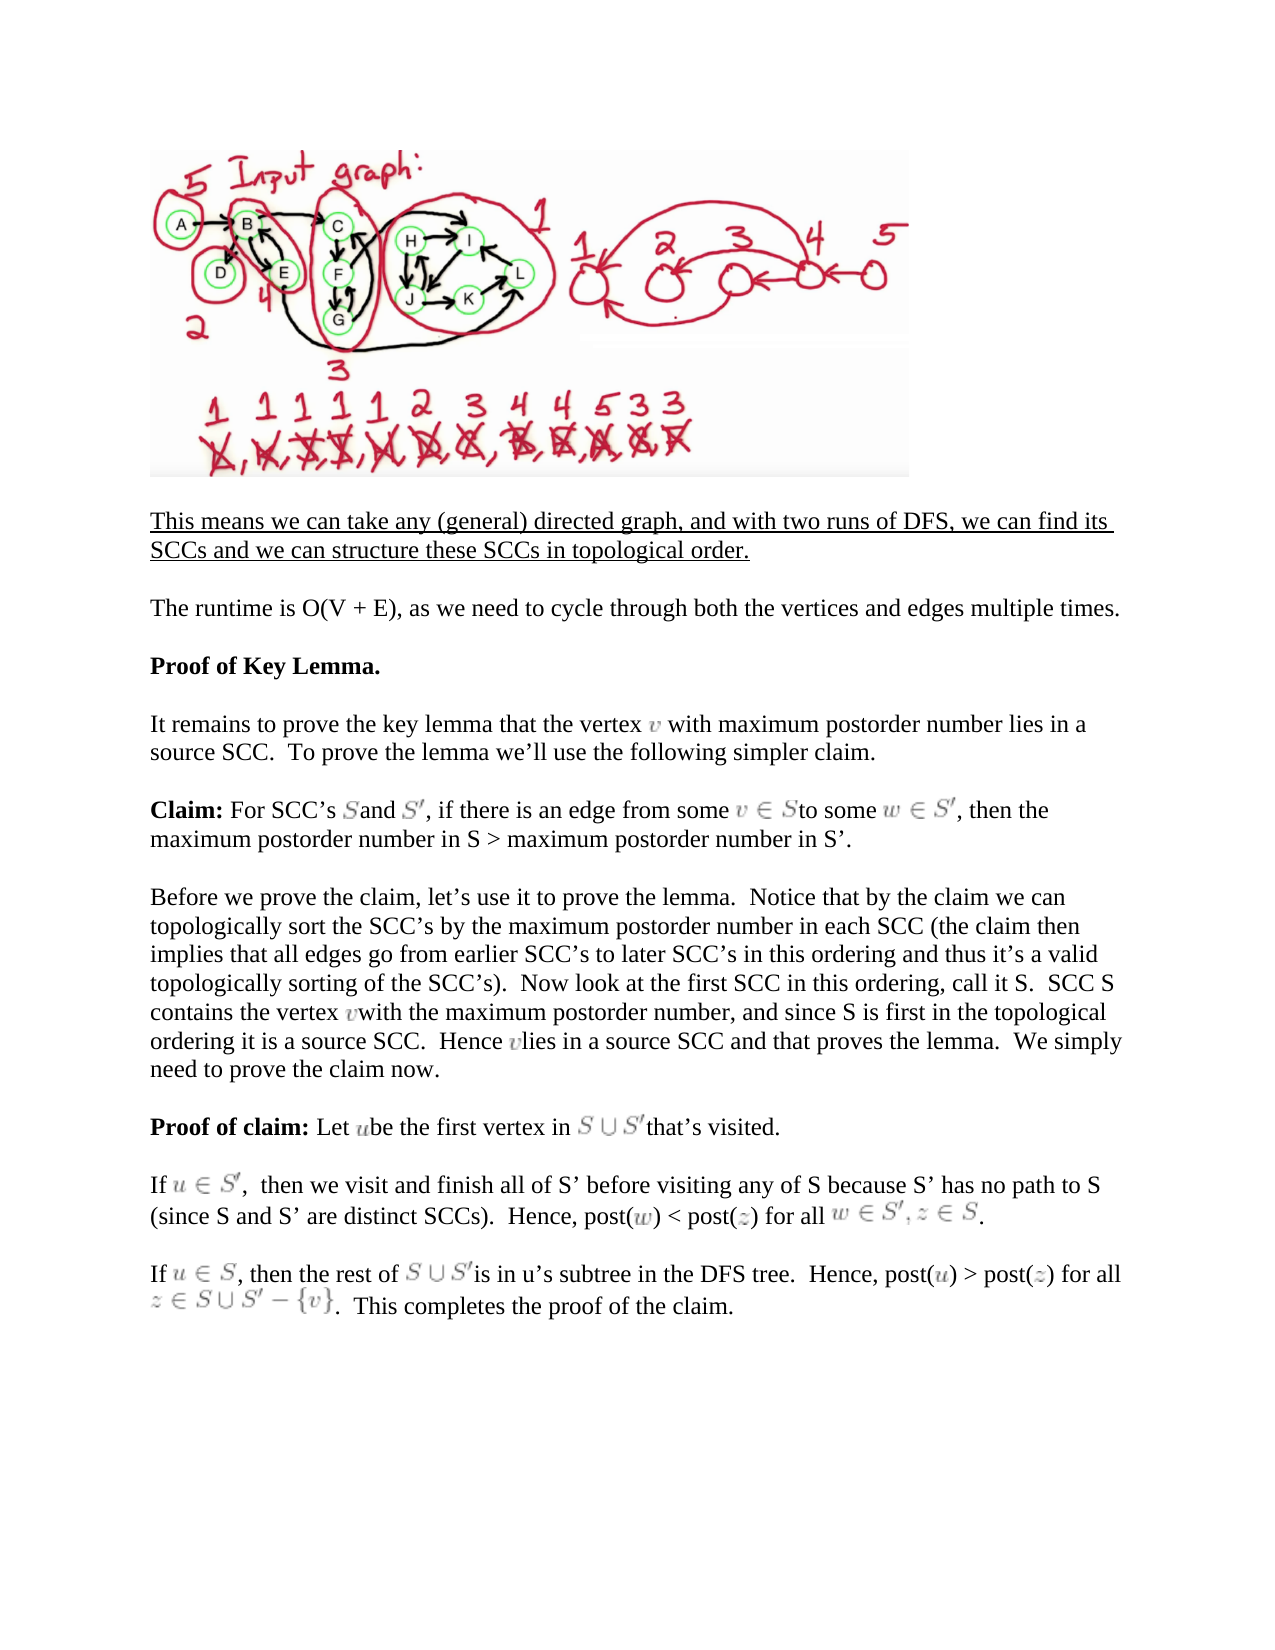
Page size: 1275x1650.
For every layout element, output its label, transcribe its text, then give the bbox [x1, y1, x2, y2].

picture [342, 801, 360, 819]
picture [831, 1199, 979, 1225]
picture [508, 1038, 522, 1050]
text Proof of claim: Let be the first vertex in that’s visited. [150, 1112, 1125, 1141]
picture [355, 1125, 370, 1136]
picture [735, 800, 799, 819]
text The runtime is O(V + E), as we need to cycle through both the vertices and edges multiple times. [150, 593, 1125, 622]
text If , then the rest of is in u’s subtree in the DFS tree. Hence, post() > post() for all . This completes the proof of the claim. [150, 1259, 1125, 1319]
text Proof of Key Lemma. [150, 651, 1125, 679]
picture [172, 1171, 242, 1194]
picture [150, 150, 910, 477]
text This means we can take any (general) directed graph, and with two runs of DFS, we can find its SCCs and we can structure these SCCs in topological order. [150, 506, 1125, 564]
picture [934, 1271, 949, 1282]
picture [1033, 1271, 1047, 1282]
picture [737, 1213, 750, 1225]
picture [402, 798, 426, 819]
text It remains to prove the key lemma that the vertex with maximum postorder number lies in a source SCC. To prove the lemma we’ll use the following simpler claim. [150, 709, 1125, 766]
picture [648, 721, 661, 732]
picture [577, 1113, 646, 1136]
text Claim: For SCC’s and , if there is an edge from some to some , then the maximum postorder number in S > maximum postorder number in S’. [150, 795, 1125, 853]
picture [405, 1260, 474, 1282]
text Before we prove the claim, let’s use it to prove the lemma. Notice that by the claim we can topologically sort the SCC’s by the maximum postorder number in each SCC (the claim then implies that all edges go from earlier SCC’s to later SCC’s in this ordering and thus it’s a valid topologically sorting of the SCC’s). Now look at the first SCC in this ordering, call it S. SCC S contains the vertex with the maximum postorder number, and since S is first in the topological ordering it is a source SCC. Hence lies in a source SCC and that proves the lemma. We simply need to prove the claim now. [150, 882, 1125, 1083]
picture [882, 796, 957, 819]
picture [150, 1287, 335, 1314]
picture [633, 1213, 653, 1225]
picture [172, 1263, 237, 1282]
picture [345, 1009, 358, 1021]
text If , then we visit and finish all of S’ before visiting any of S because S’ has no path to S (since S and S’ are distinct SCCs). Hence, post() < post() for all . [150, 1170, 1125, 1229]
